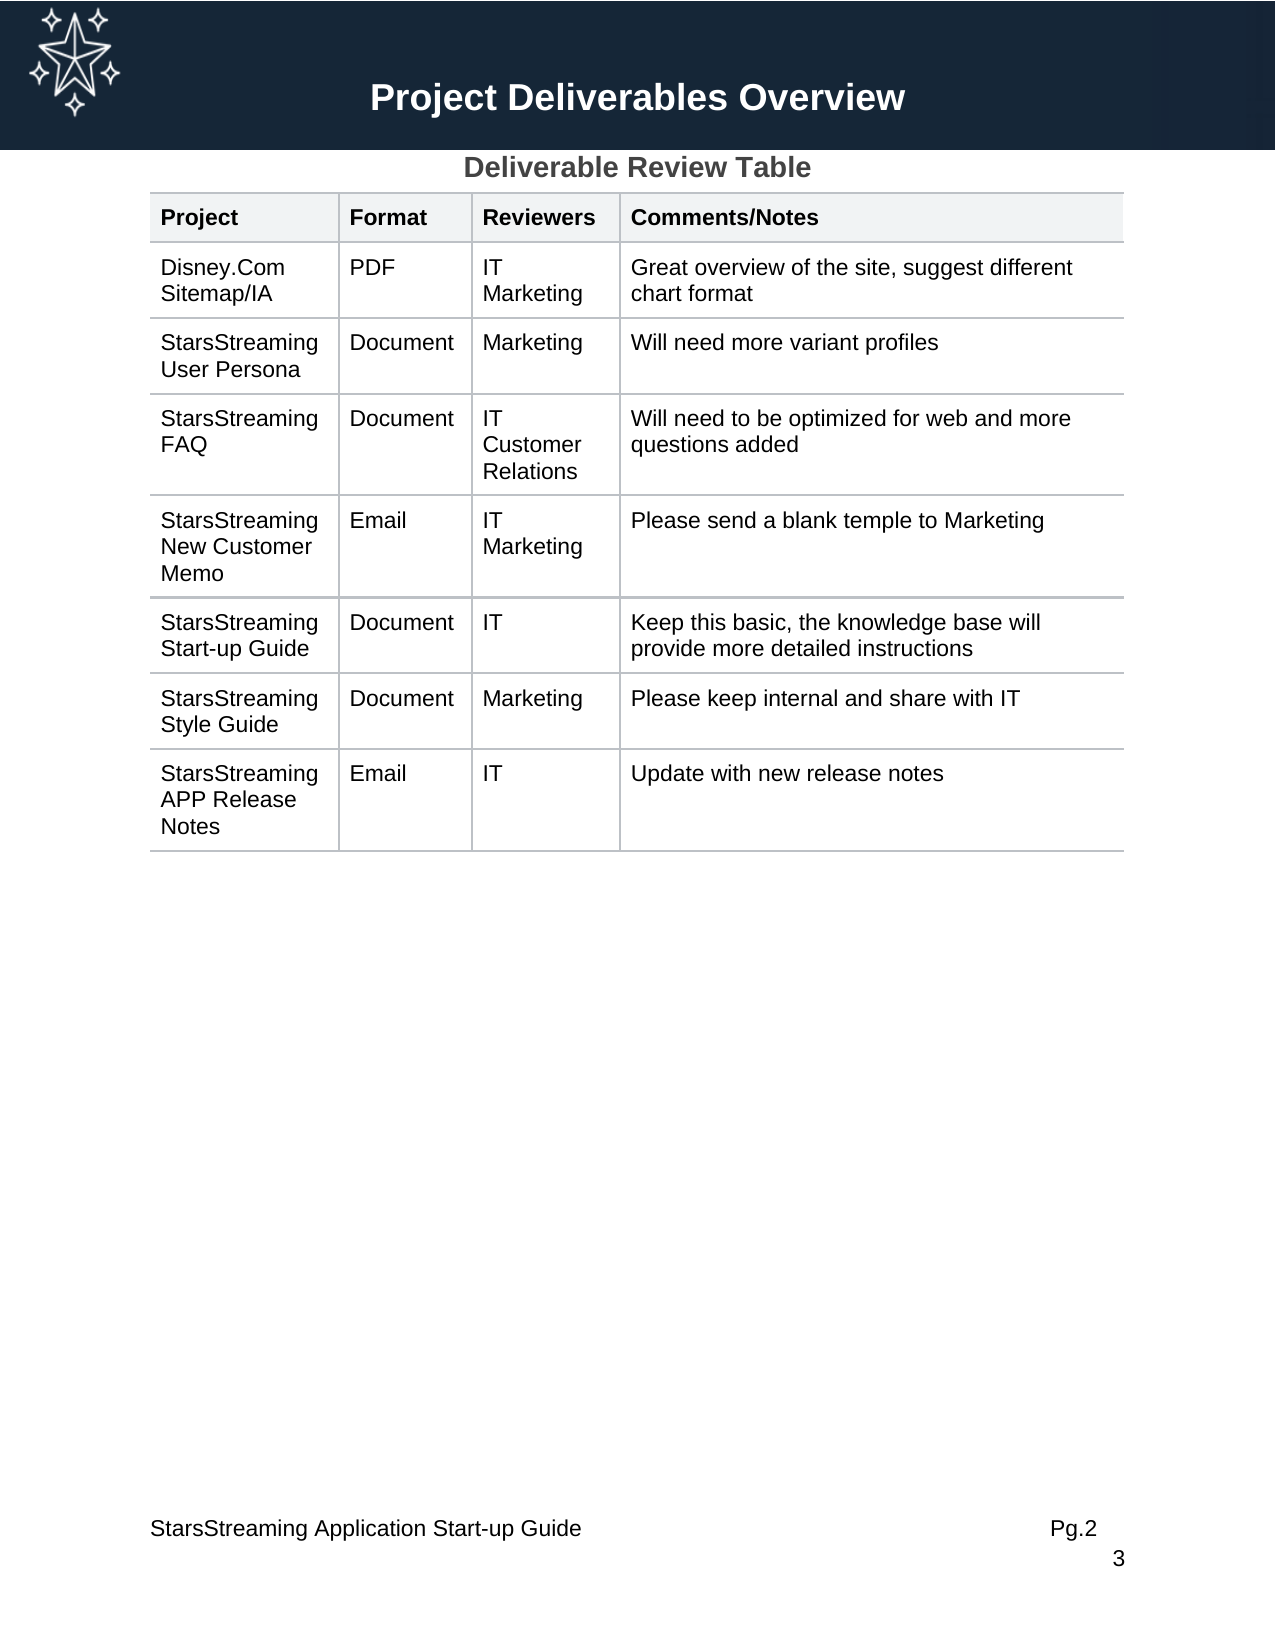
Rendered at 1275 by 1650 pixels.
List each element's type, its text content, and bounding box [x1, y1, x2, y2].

table_cell Please send a blank temple to Marketing [621, 496, 1123, 596]
table_cell StarsStreaming Start-up Guide [150, 599, 338, 672]
table_cell Disney.Com Sitemap/IA [150, 243, 338, 317]
table_cell Great overview of the site, suggest different chart format [621, 243, 1123, 317]
subtitle Deliverable Review Table [150, 150, 1125, 183]
table_cell Will need more variant profiles [621, 319, 1123, 392]
table_cell StarsStreaming APP Release Notes [150, 750, 338, 849]
table_cell IT Customer Relations [473, 395, 619, 494]
table_cell Will need to be optimized for web and more questions added [621, 395, 1123, 494]
table_cell StarsStreaming New Customer Memo [150, 496, 338, 596]
table_cell Document [340, 599, 471, 672]
table_cell Marketing [473, 319, 619, 392]
table_cell IT Marketing [473, 243, 619, 317]
table_cell Document [340, 319, 471, 392]
table_cell IT [473, 599, 619, 672]
table_cell Update with new release notes [621, 750, 1123, 849]
table_header Reviewers [473, 194, 619, 241]
picture [0, 1, 1275, 150]
table_cell Email [340, 496, 471, 596]
table_cell Please keep internal and share with IT [621, 674, 1123, 748]
table_cell IT [473, 750, 619, 849]
table_cell IT Marketing [473, 496, 619, 596]
table_header Comments/Notes [621, 194, 1123, 241]
table_header Project [150, 194, 338, 241]
table_cell Keep this basic, the knowledge base will provide more detailed instructions [621, 599, 1123, 672]
table_header Format [340, 194, 471, 241]
table_cell Document [340, 674, 471, 748]
table_cell PDF [340, 243, 471, 317]
table_cell Email [340, 750, 471, 849]
table_cell Document [340, 395, 471, 494]
table_cell StarsStreaming Style Guide [150, 674, 338, 748]
table_cell StarsStreaming User Persona [150, 319, 338, 392]
table_cell StarsStreaming FAQ [150, 395, 338, 494]
table_cell Marketing [473, 674, 619, 748]
